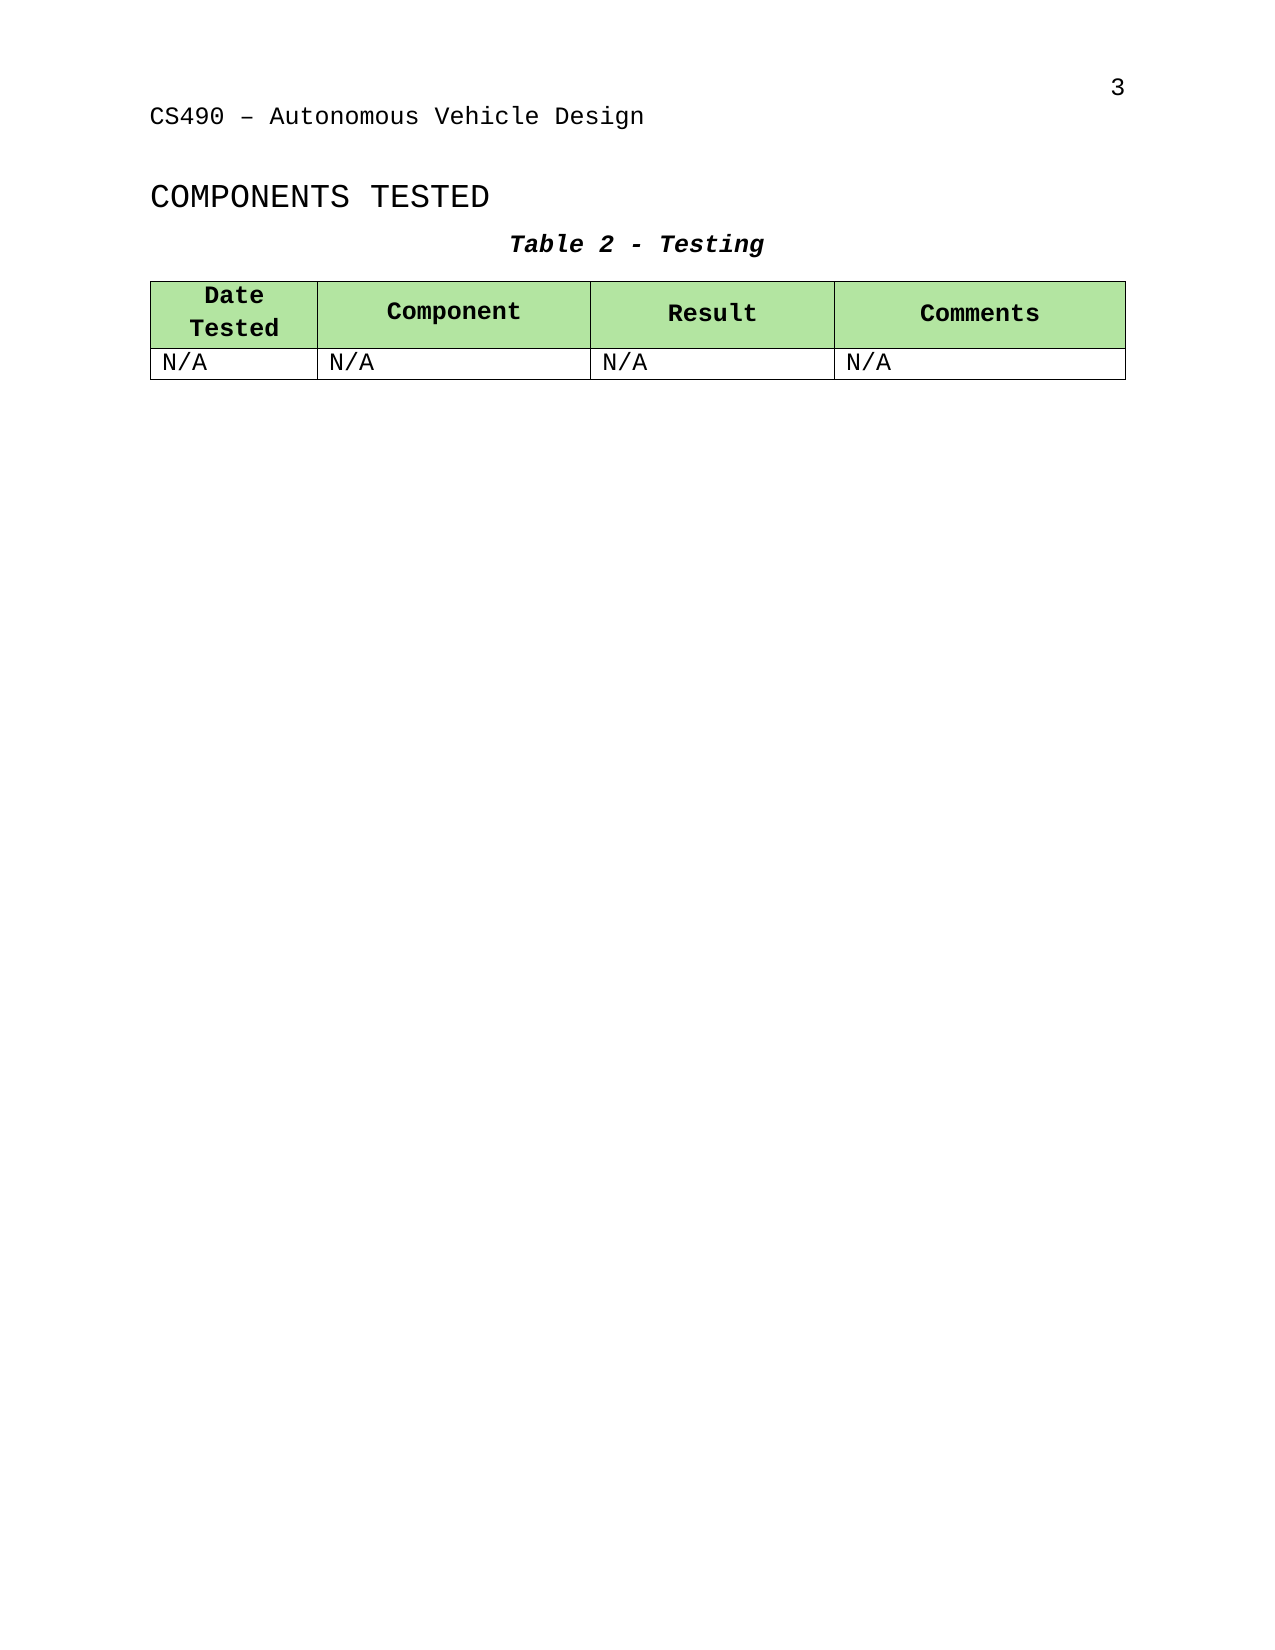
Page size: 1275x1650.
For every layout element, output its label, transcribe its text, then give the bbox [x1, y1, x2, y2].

subtitle COMPONENTS TESTED [150, 179, 1125, 217]
table_cell N/A [318, 349, 590, 379]
text Table 2 - Testing [150, 232, 1125, 260]
table_cell N/A [151, 349, 317, 379]
table_header Component [318, 282, 590, 348]
table_header Result [591, 282, 834, 348]
table_cell N/A [591, 349, 834, 379]
table_header Date Tested [151, 282, 317, 348]
table_cell N/A [835, 349, 1125, 379]
table_header Comments [835, 282, 1125, 348]
